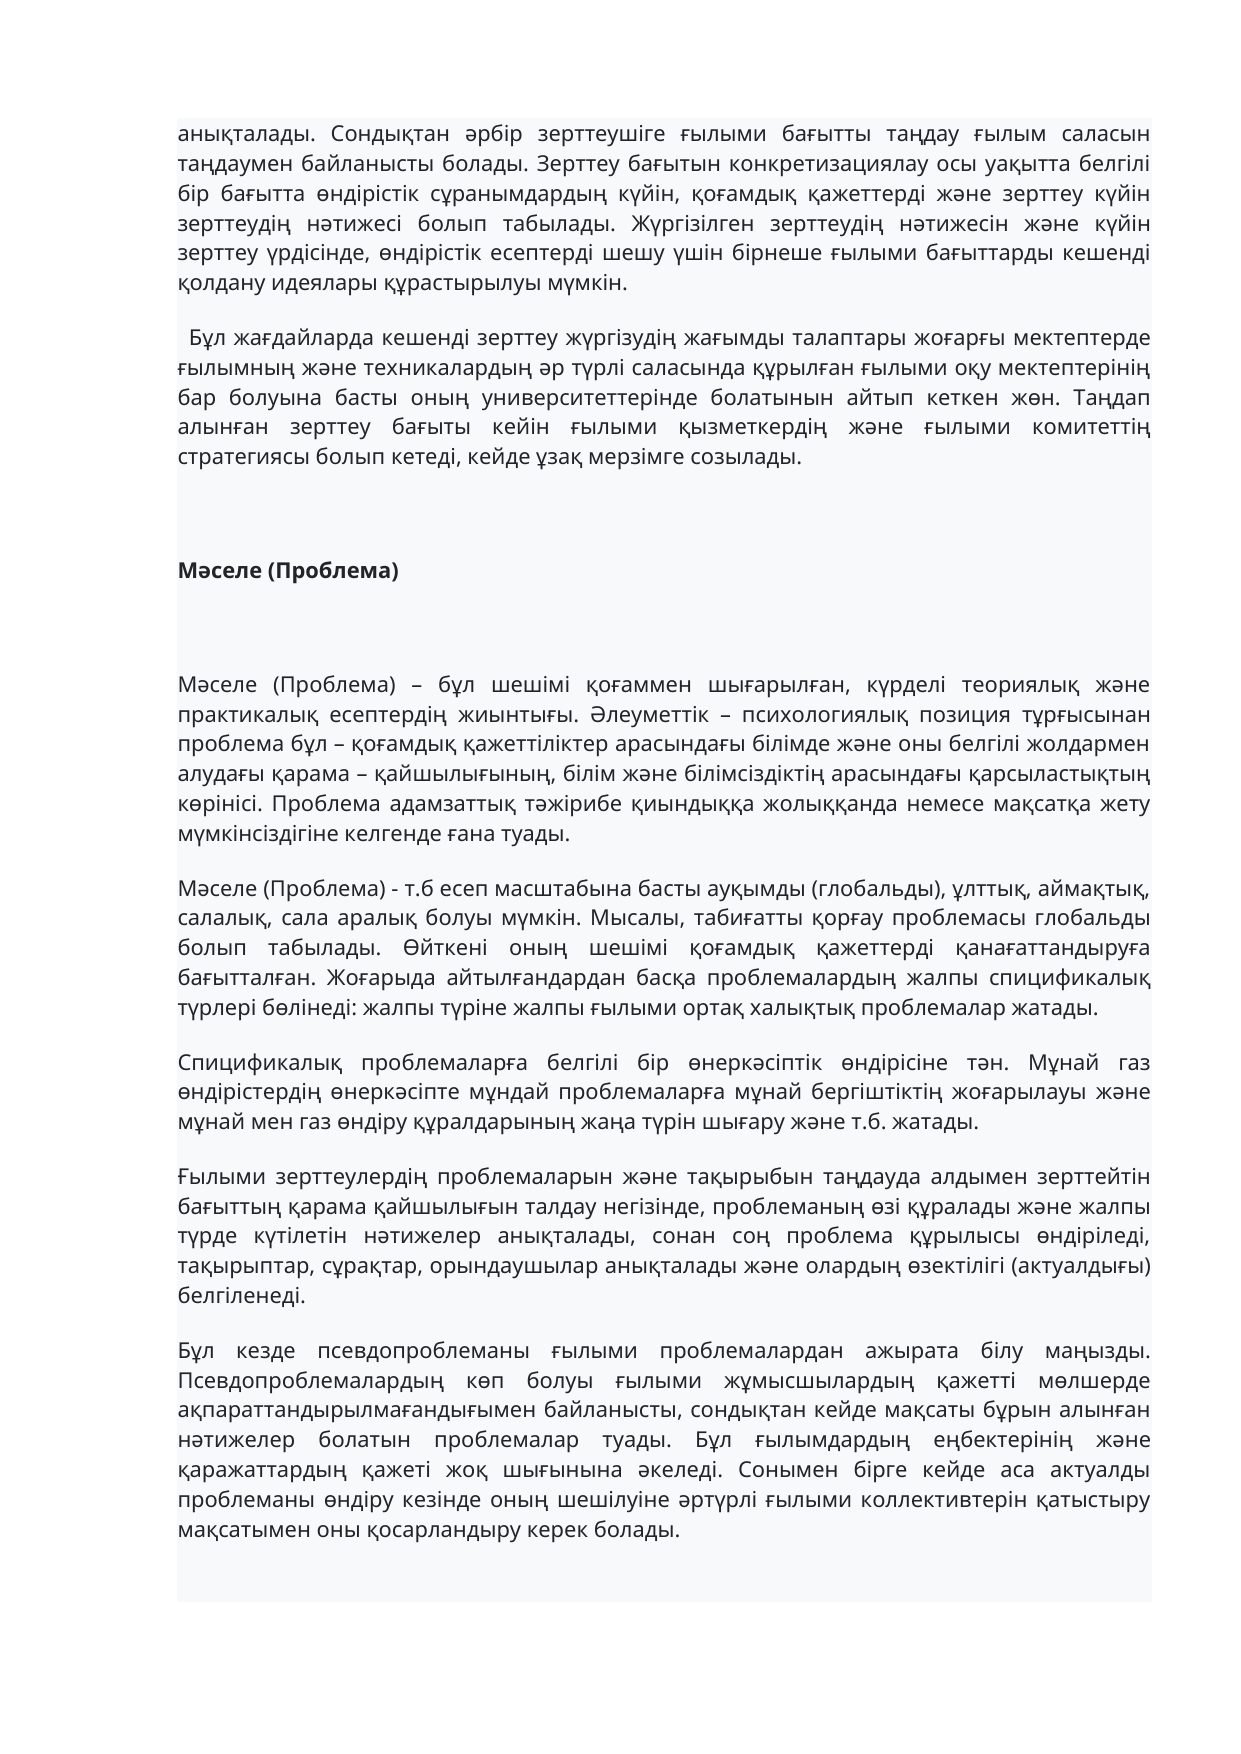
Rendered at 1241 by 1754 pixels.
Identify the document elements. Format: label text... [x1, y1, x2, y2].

text Бұл жағдайларда кешенді зерттеу жүргізудің жағымды талаптары жоғарғы мектептерде ғылымның және техникалардың әр түрлі саласында құрылған ғылыми оқу мектептерінің бар болуына басты оның университеттерінде болатынын айтып кеткен жөн. Таңдап алынған зерттеу бағыты кейін ғылыми қызметкердің және ғылыми комитеттің стратегиясы болып кетеді, кейде ұзақ мерзімге созылады. [177, 322, 1152, 471]
text Мәселе (Проблема) – бұл шешімі қоғаммен шығарылған, күрделі теориялық және практикалық есептердің жиынтығы. Әлеуметтік – психологиялық позиция тұрғысынан проблема бұл – қоғамдық қажеттіліктер арасындағы білімде және оны белгілі жолдармен алудағы қарама – қайшылығының, білім және білімсіздіктің арасындағы қарсыластықтың көрінісі. Проблема адамзаттық тәжірибе қиындыққа жолыққанда немесе мақсатқа жету мүмкінсіздігіне келгенде ғана туады. [177, 669, 1152, 847]
text Ғылыми зерттеулердің проблемаларын және тақырыбын таңдауда алдымен зерттейтін бағыттың қарама қайшылығын талдау негізінде, проблеманың өзі құралады және жалпы түрде күтілетін нәтижелер анықталады, сонан соң проблема құрылысы өндіріледі, тақырыптар, сұрақтар, орындаушылар анықталады және олардың өзектілігі (актуалдығы) белгіленеді. [177, 1161, 1152, 1310]
text Спицификалық проблемаларға белгілі бір өнеркәсіптік өндірісіне тән. Мұнай газ өндірістердің өнеркәсіпте мұндай проблемаларға мұнай бергіштіктің жоғарылауы және мұнай мен газ өндіру құралдарының жаңа түрін шығару және т.б. жатады. [177, 1046, 1152, 1136]
text Мәселе (Проблема) [177, 555, 1152, 585]
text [177, 118, 1152, 297]
text Мәселе (Проблема) - т.б есеп масштабына басты ауқымды (глобальды), ұлттық, аймақтық, салалық, сала аралық болуы мүмкін. Мысалы, табиғатты қорғау проблемасы глобальды болып табылады. Өйткені оның шешімі қоғамдық қажеттерді қанағаттандыруға бағытталған. Жоғарыда айтылғандардан басқа проблемалардың жалпы спицификалық түрлері бөлінеді: жалпы түріне жалпы ғылыми ортақ халықтық проблемалар жатады. [177, 872, 1152, 1021]
text Бұл кезде псевдопроблеманы ғылыми проблемалардан ажырата білу маңызды. Псевдопроблемалардың көп болуы ғылыми жұмысшылардың қажетті мөлшерде ақпараттандырылмағандығымен байланысты, сондықтан кейде мақсаты бұрын алынған нәтижелер болатын проблемалар туады. Бұл ғылымдардың еңбектерінің және қаражаттардың қажеті жоқ шығынына әкеледі. Сонымен бірге кейде аса актуалды проблеманы өндіру кезінде оның шешілуіне әртүрлі ғылыми коллективтерін қатыстыру мақсатымен оны қосарландыру керек болады. [177, 1335, 1152, 1543]
